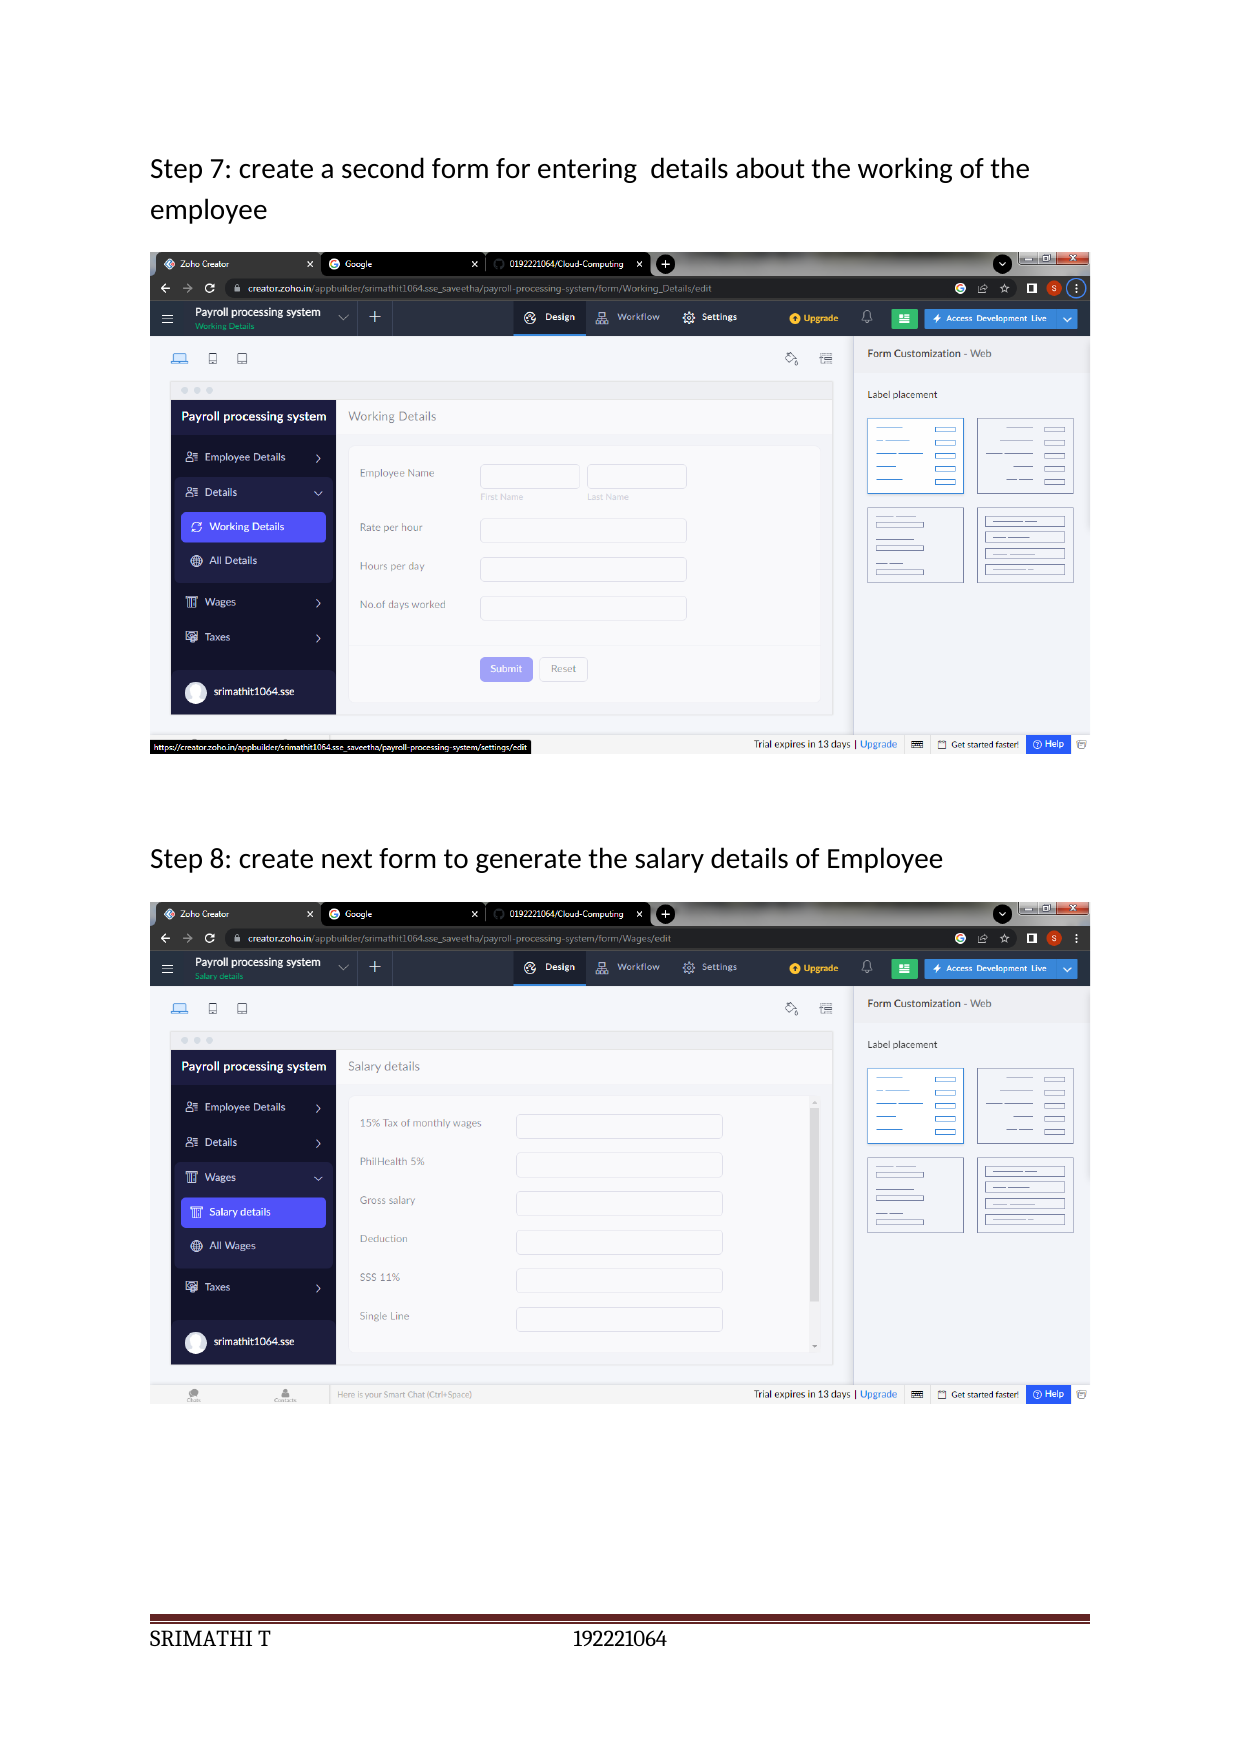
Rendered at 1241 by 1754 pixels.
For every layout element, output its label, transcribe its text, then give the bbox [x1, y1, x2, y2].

picture [150, 252, 1091, 754]
text Step 7: create a second form for entering details about the working of the employee [150, 150, 1090, 227]
text Step 8: create next form to generate the salary details of Employee [150, 841, 1090, 876]
picture [150, 902, 1091, 1404]
